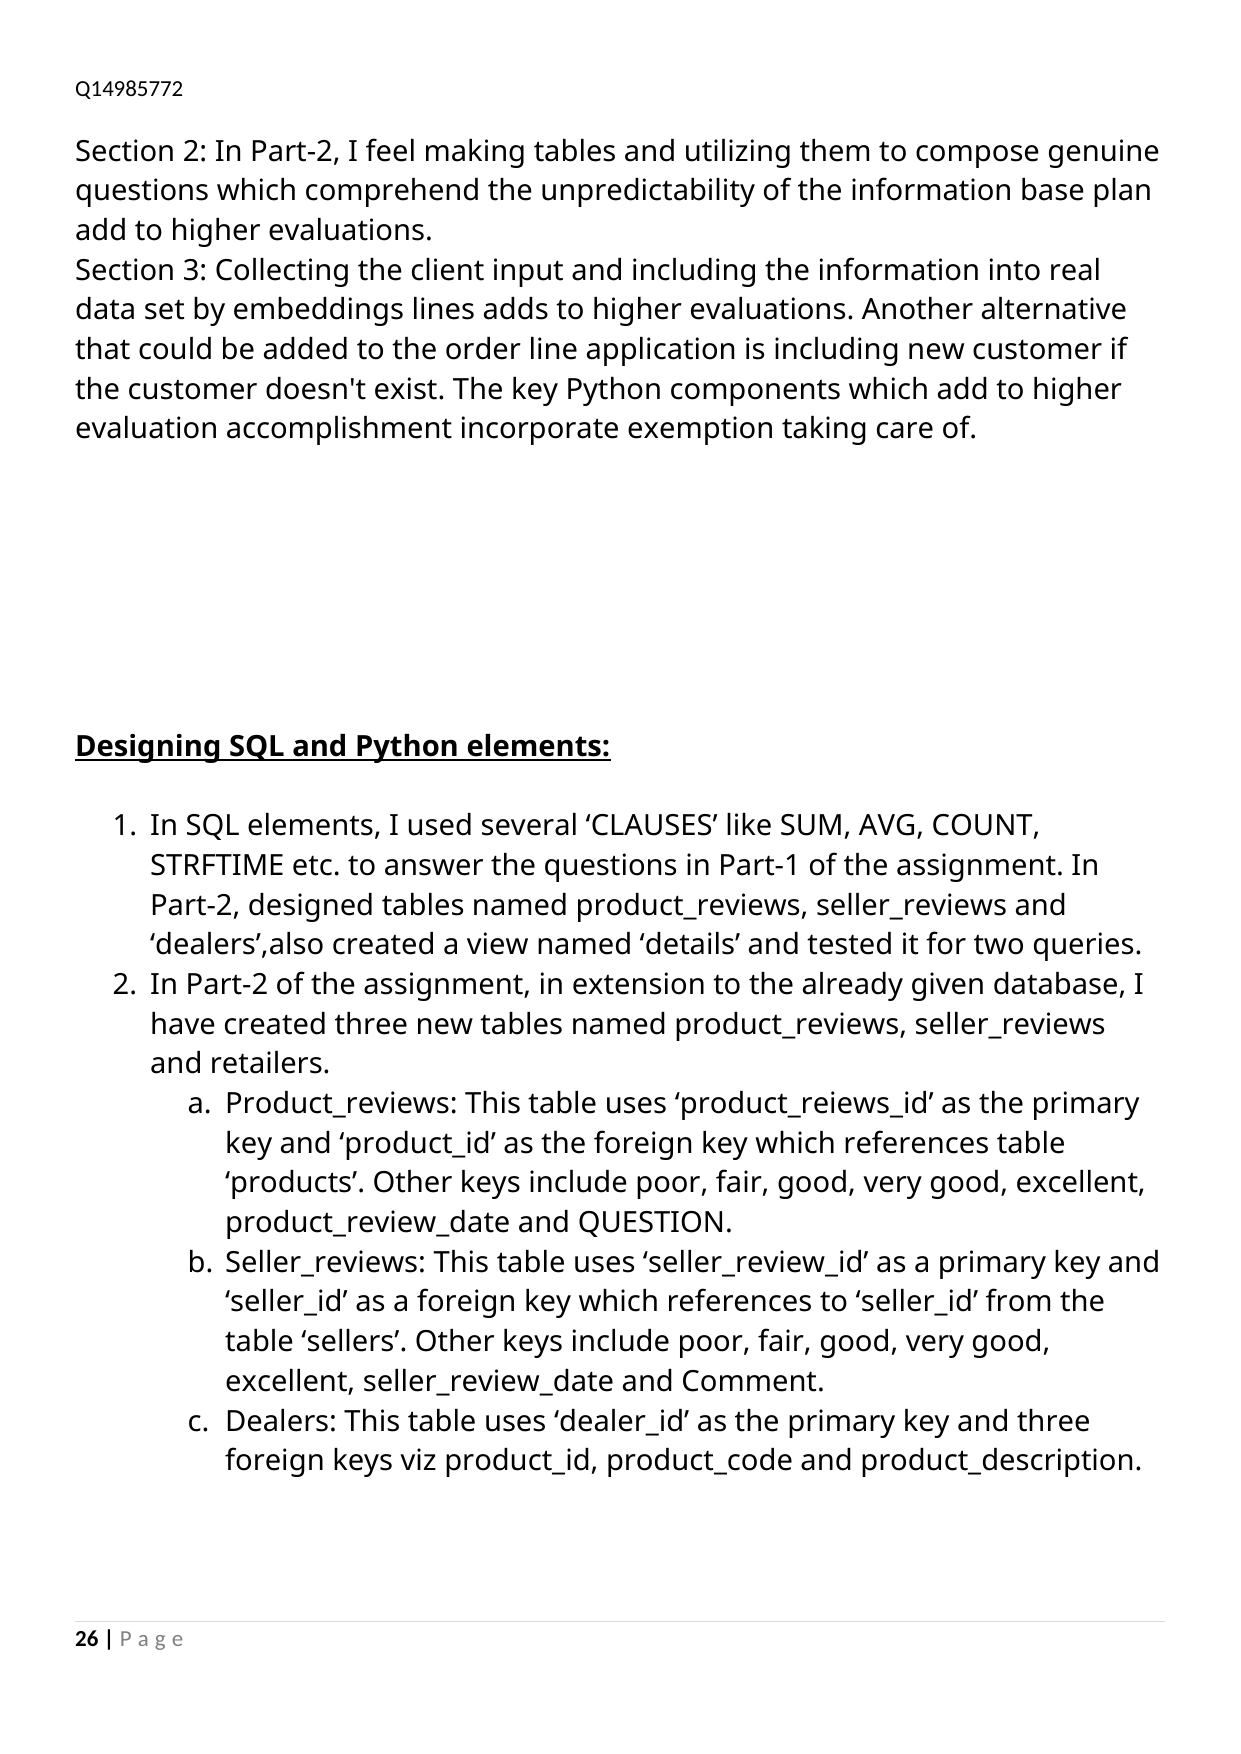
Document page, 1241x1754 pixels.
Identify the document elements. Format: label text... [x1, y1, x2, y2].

list Product_reviews: This table uses ‘product_reiews_id’ as the primary key and ‘product_id’ as the foreign key which references table ‘products’. Other keys include poor, fair, good, very good, excellent, product_review_date and QUESTION. [187, 1082, 1165, 1241]
list Seller_reviews: This table uses ‘seller_review_id’ as a primary key and ‘seller_id’ as a foreign key which references to ‘seller_id’ from the table ‘sellers’. Other keys include poor, fair, good, very good, excellent, seller_review_date and Comment. [187, 1241, 1165, 1400]
text Designing SQL and Python elements: [75, 725, 1165, 765]
text Section 3: Collecting the client input and including the information into real data set by embeddings lines adds to higher evaluations. Another alternative that could be added to the order line application is including new customer if the customer doesn't exist. The key Python components which add to higher evaluation accomplishment incorporate exemption taking care of. [75, 249, 1165, 447]
list In SQL elements, I used several ‘CLAUSES’ like SUM, AVG, COUNT, STRFTIME etc. to answer the questions in Part-1 of the assignment. In Part-2, designed tables named product_reviews, seller_reviews and ‘dealers’,also created a view named ‘details’ and tested it for two queries. [112, 804, 1165, 963]
list Dealers: This table uses ‘dealer_id’ as the primary key and three foreign keys viz product_id, product_code and product_description. [187, 1400, 1165, 1479]
list In Part-2 of the assignment, in extension to the already given database, I have created three new tables named product_reviews, seller_reviews and retailers. [112, 963, 1165, 1082]
text Section 2: In Part-2, I feel making tables and utilizing them to compose genuine questions which comprehend the unpredictability of the information base plan add to higher evaluations. [75, 130, 1165, 249]
